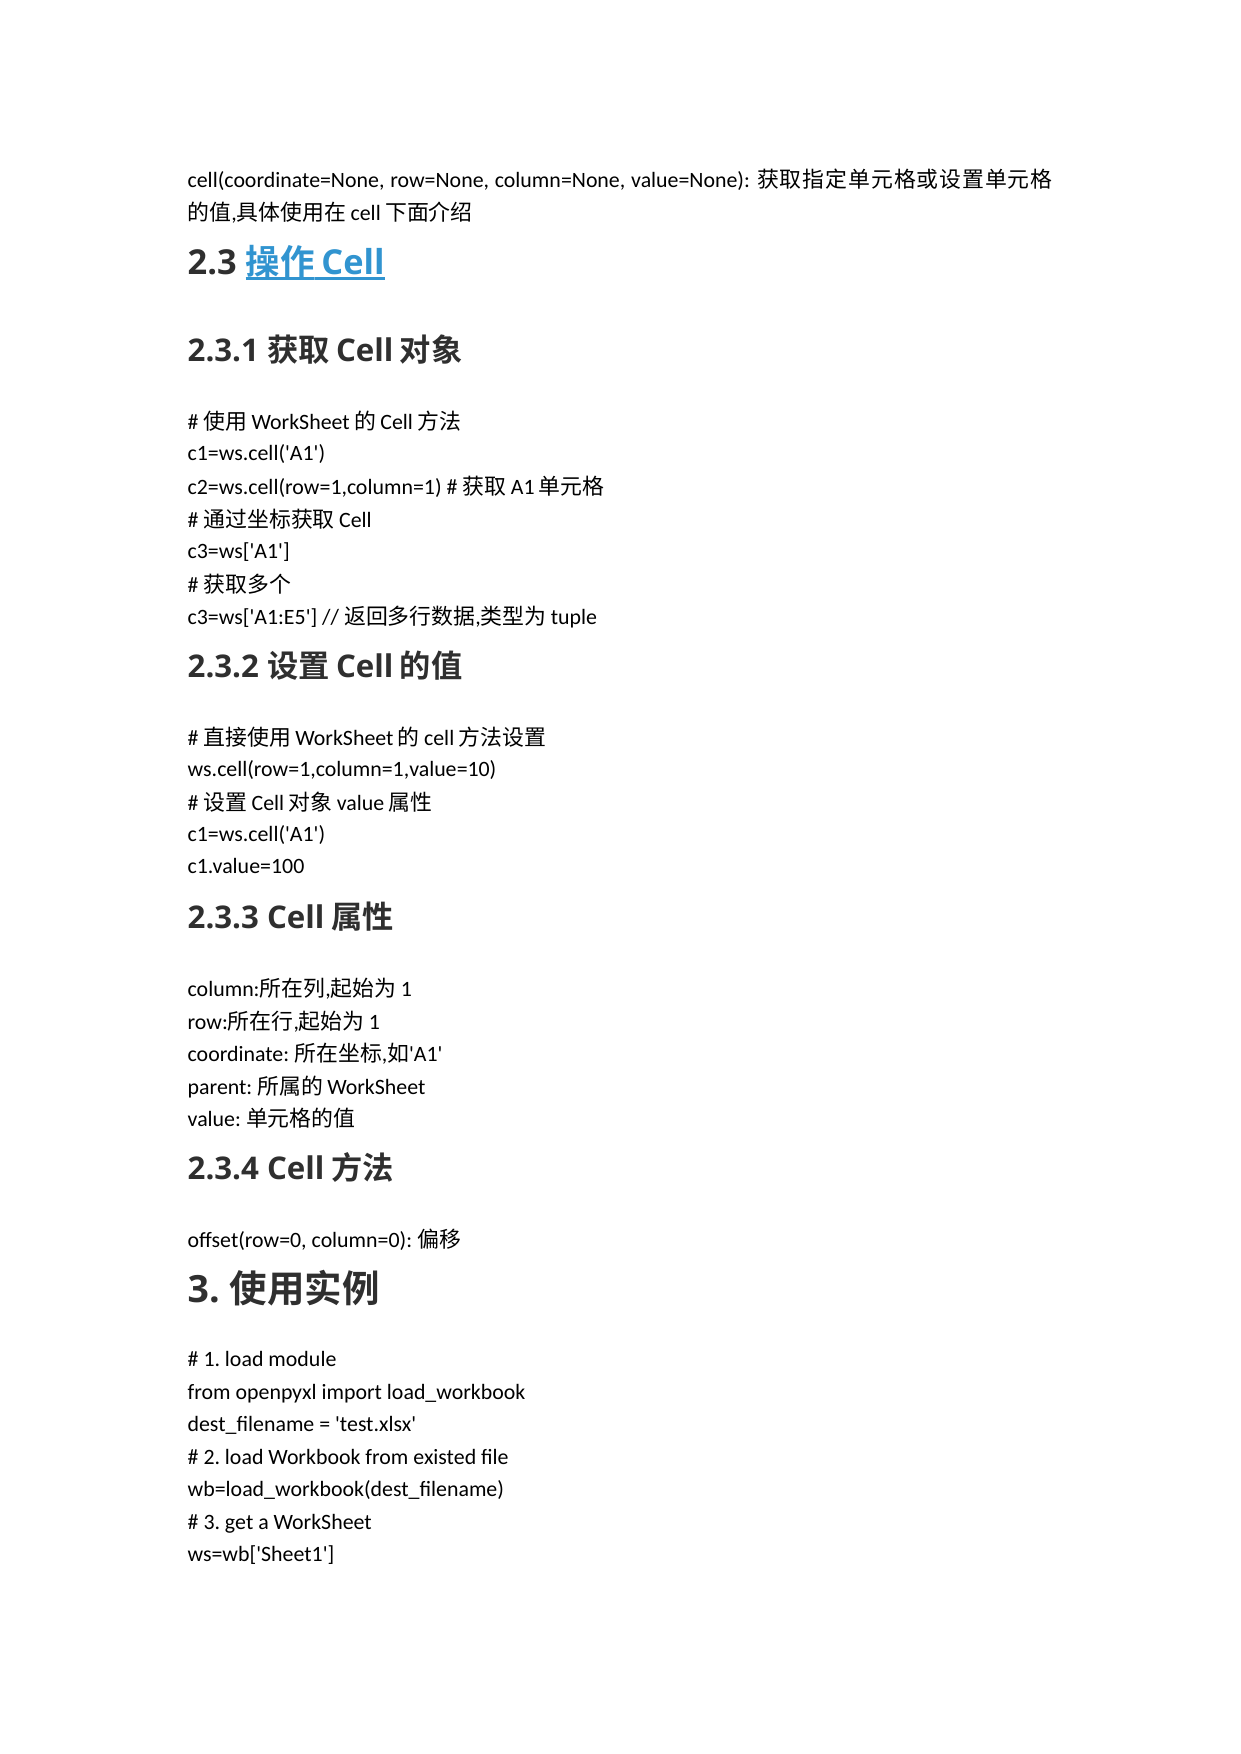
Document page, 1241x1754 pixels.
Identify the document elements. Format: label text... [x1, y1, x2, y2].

text 3. 使用实例 [187, 1254, 1053, 1319]
text # 2. load Workbook from existed file [187, 1440, 1053, 1473]
text parent: 所属的WorkSheet [187, 1068, 1053, 1101]
text ws.cell(row=1,column=1,value=10) [187, 752, 1053, 785]
text # 获取多个 [187, 566, 1053, 599]
text 2.3.4 Cell方法 [187, 1133, 1053, 1198]
text # 设置Cell对象value属性 [187, 785, 1053, 817]
text cell(coordinate=None, row=None, column=None, value=None): 获取指定单元格或设置单元格的值,具体使用在cell下面介绍 [187, 162, 1053, 227]
text ws=wb['Sheet1'] [187, 1538, 1053, 1570]
text 2.3 操作Cell [187, 227, 1053, 292]
text column:所在列,起始为1 [187, 971, 1053, 1003]
text 2.3.3 Cell属性 [187, 882, 1053, 947]
text wb=load_workbook(dest_filename) [187, 1473, 1053, 1505]
text c1=ws.cell('A1') [187, 817, 1053, 850]
text dest_filename = 'test.xlsx' [187, 1408, 1053, 1440]
text c3=ws['A1:E5'] // 返回多行数据,类型为tuple [187, 599, 1053, 631]
text c2=ws.cell(row=1,column=1) # 获取A1单元格 [187, 469, 1053, 501]
text offset(row=0, column=0): 偏移 [187, 1222, 1053, 1254]
text row:所在行,起始为1 [187, 1003, 1053, 1036]
text from openpyxl import load_workbook [187, 1375, 1053, 1408]
text # 通过坐标获取Cell [187, 501, 1053, 534]
text # 1. load module [187, 1343, 1053, 1375]
text value: 单元格的值 [187, 1101, 1053, 1133]
text # 使用WorkSheet的Cell方法 [187, 404, 1053, 436]
text # 3. get a WorkSheet [187, 1505, 1053, 1538]
text 2.3.1 获取Cell对象 [187, 315, 1053, 380]
text coordinate: 所在坐标,如'A1' [187, 1036, 1053, 1068]
text c1.value=100 [187, 850, 1053, 882]
text c3=ws['A1'] [187, 534, 1053, 566]
text # 直接使用WorkSheet的cell方法设置 [187, 720, 1053, 752]
text c1=ws.cell('A1') [187, 436, 1053, 469]
text 2.3.2 设置Cell的值 [187, 631, 1053, 696]
